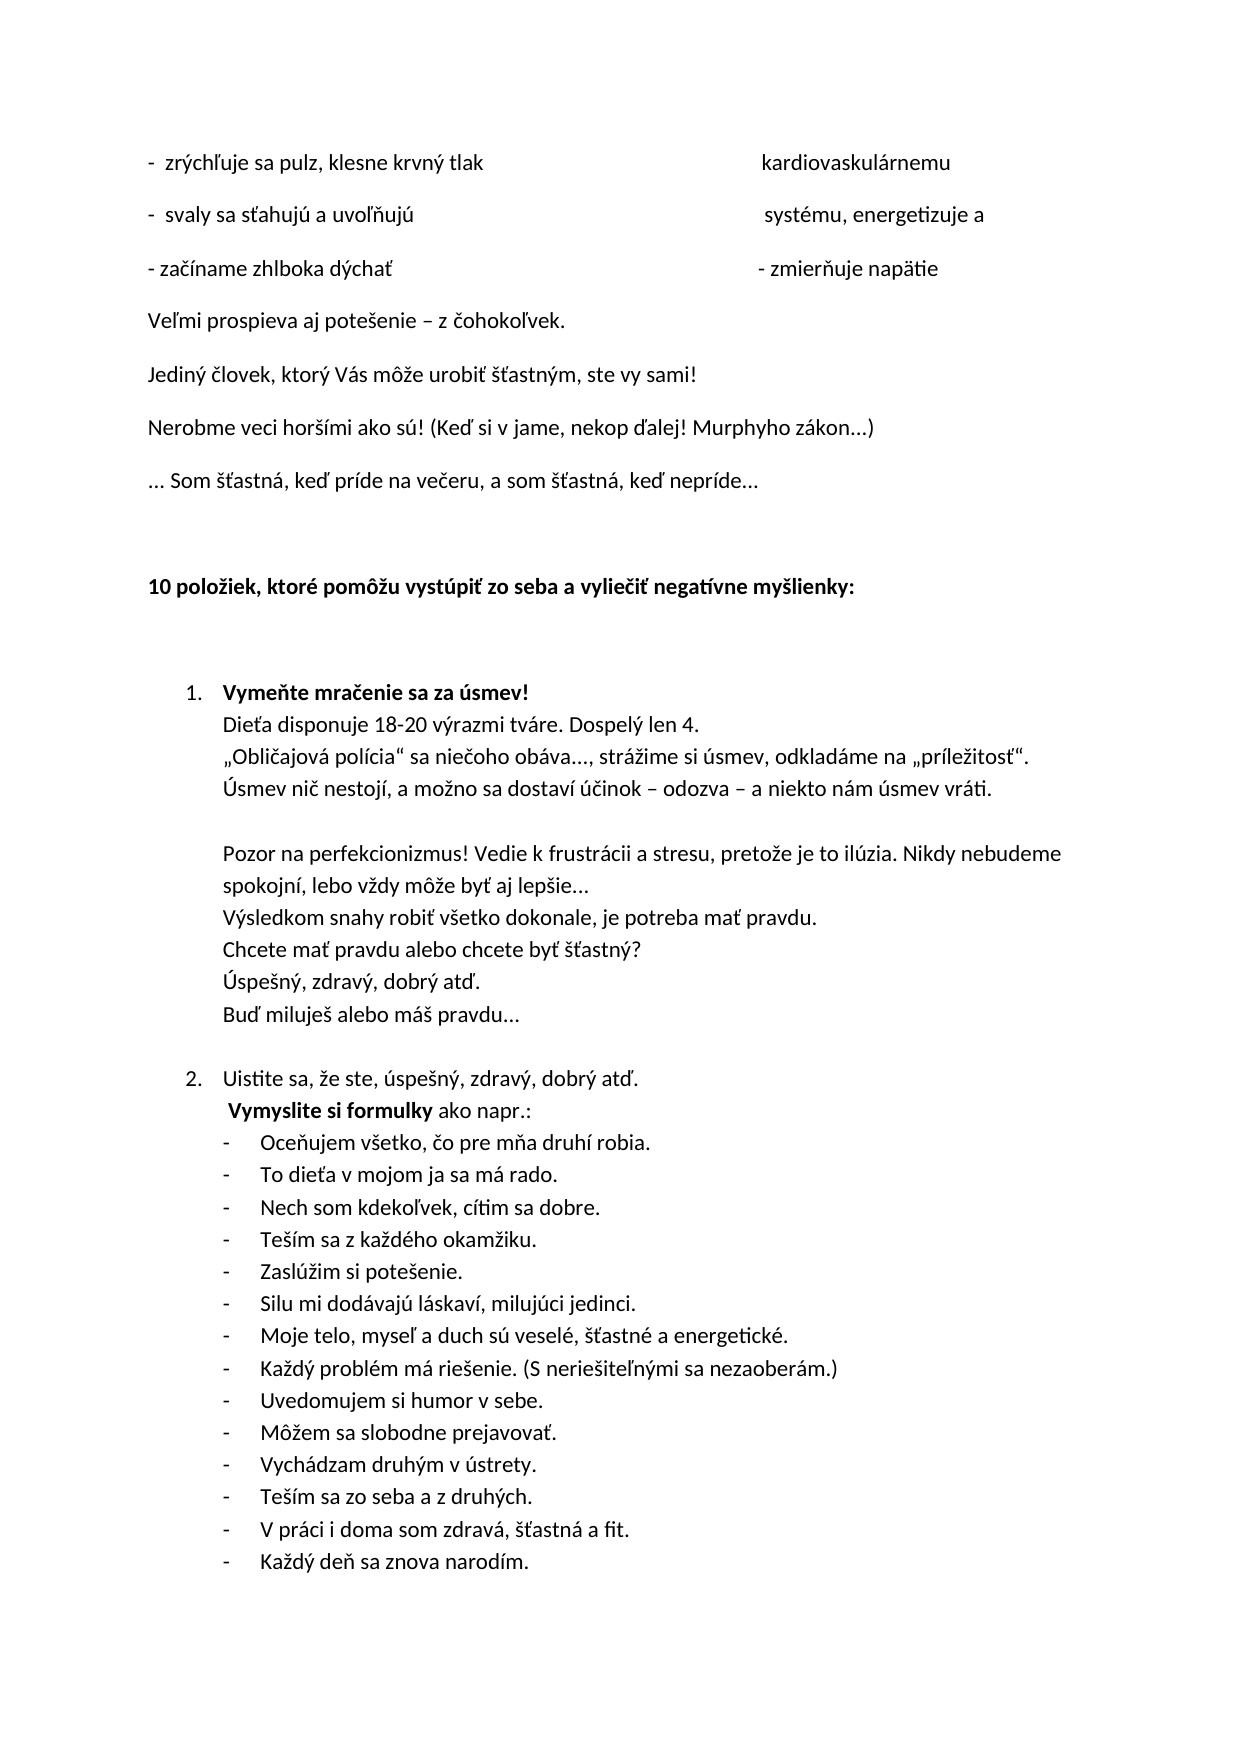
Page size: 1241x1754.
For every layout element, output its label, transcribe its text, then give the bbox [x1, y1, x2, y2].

list Úspešný, zdravý, dobrý atď. [223, 967, 1093, 996]
list Úsmev nič nestojí, a možno sa dostaví účinok – odozva – a niekto nám úsmev vráti. [223, 774, 1093, 802]
text Nerobme veci horšími ako sú! (Keď si v jame, nekop ďalej! Murphyho zákon...) [148, 413, 1093, 441]
list Uistite sa, že ste, úspešný, zdravý, dobrý atď. [185, 1064, 1093, 1092]
list Chcete mať pravdu alebo chcete byť šťastný? [223, 935, 1093, 963]
list Každý deň sa znova narodím. [223, 1547, 1093, 1575]
text 10 položiek, ktoré pomôžu vystúpiť zo seba a vyliečiť negatívne myšlienky: [148, 572, 1093, 600]
text - svaly sa sťahujú a uvoľňujú systému, energetizuje a [148, 201, 1093, 229]
list Pozor na perfekcionizmus! Vedie k frustrácii a stresu, pretože je to ilúzia. Nikdy nebudeme spokojní, lebo vždy môže byť aj lepšie... [223, 839, 1093, 899]
list Teším sa z každého okamžiku. [223, 1225, 1093, 1253]
text - začíname zhlboka dýchať - zmierňuje napätie [148, 254, 1093, 282]
list Uvedomujem si humor v sebe. [223, 1386, 1093, 1414]
list Každý problém má riešenie. (S neriešiteľnými sa nezaoberám.) [223, 1354, 1093, 1382]
list Vychádzam druhým v ústrety. [223, 1450, 1093, 1478]
list Silu mi dodávajú láskaví, milujúci jedinci. [223, 1289, 1093, 1317]
list Vymyslite si formulky ako napr.: [223, 1096, 1093, 1124]
list Vymeňte mračenie sa za úsmev! [185, 678, 1093, 706]
list Zaslúžim si potešenie. [223, 1257, 1093, 1285]
list Buď miluješ alebo máš pravdu... [223, 1000, 1093, 1028]
list Moje telo, myseľ a duch sú veselé, šťastné a energetické. [223, 1322, 1093, 1349]
list Nech som kdekoľvek, cítim sa dobre. [223, 1193, 1093, 1221]
list Dieťa disponuje 18-20 výrazmi tváre. Dospelý len 4. [223, 710, 1093, 738]
list Výsledkom snahy robiť všetko dokonale, je potreba mať pravdu. [223, 903, 1093, 931]
list „Obličajová polícia“ sa niečoho obáva..., strážime si úsmev, odkladáme na „príležitosť“. [223, 742, 1093, 770]
text Veľmi prospieva aj potešenie – z čohokoľvek. [148, 307, 1093, 335]
list V práci i doma som zdravá, šťastná a fit. [223, 1515, 1093, 1543]
text - zrýchľuje sa pulz, klesne krvný tlak kardiovaskulárnemu [148, 148, 1093, 176]
list To dieťa v mojom ja sa má rado. [223, 1161, 1093, 1189]
list Oceňujem všetko, čo pre mňa druhí robia. [223, 1128, 1093, 1156]
list Môžem sa slobodne prejavovať. [223, 1418, 1093, 1446]
text ... Som šťastná, keď príde na večeru, a som šťastná, keď nepríde... [148, 466, 1093, 494]
list Teším sa zo seba a z druhých. [223, 1482, 1093, 1511]
text Jediný človek, ktorý Vás môže urobiť šťastným, ste vy sami! [148, 360, 1093, 388]
